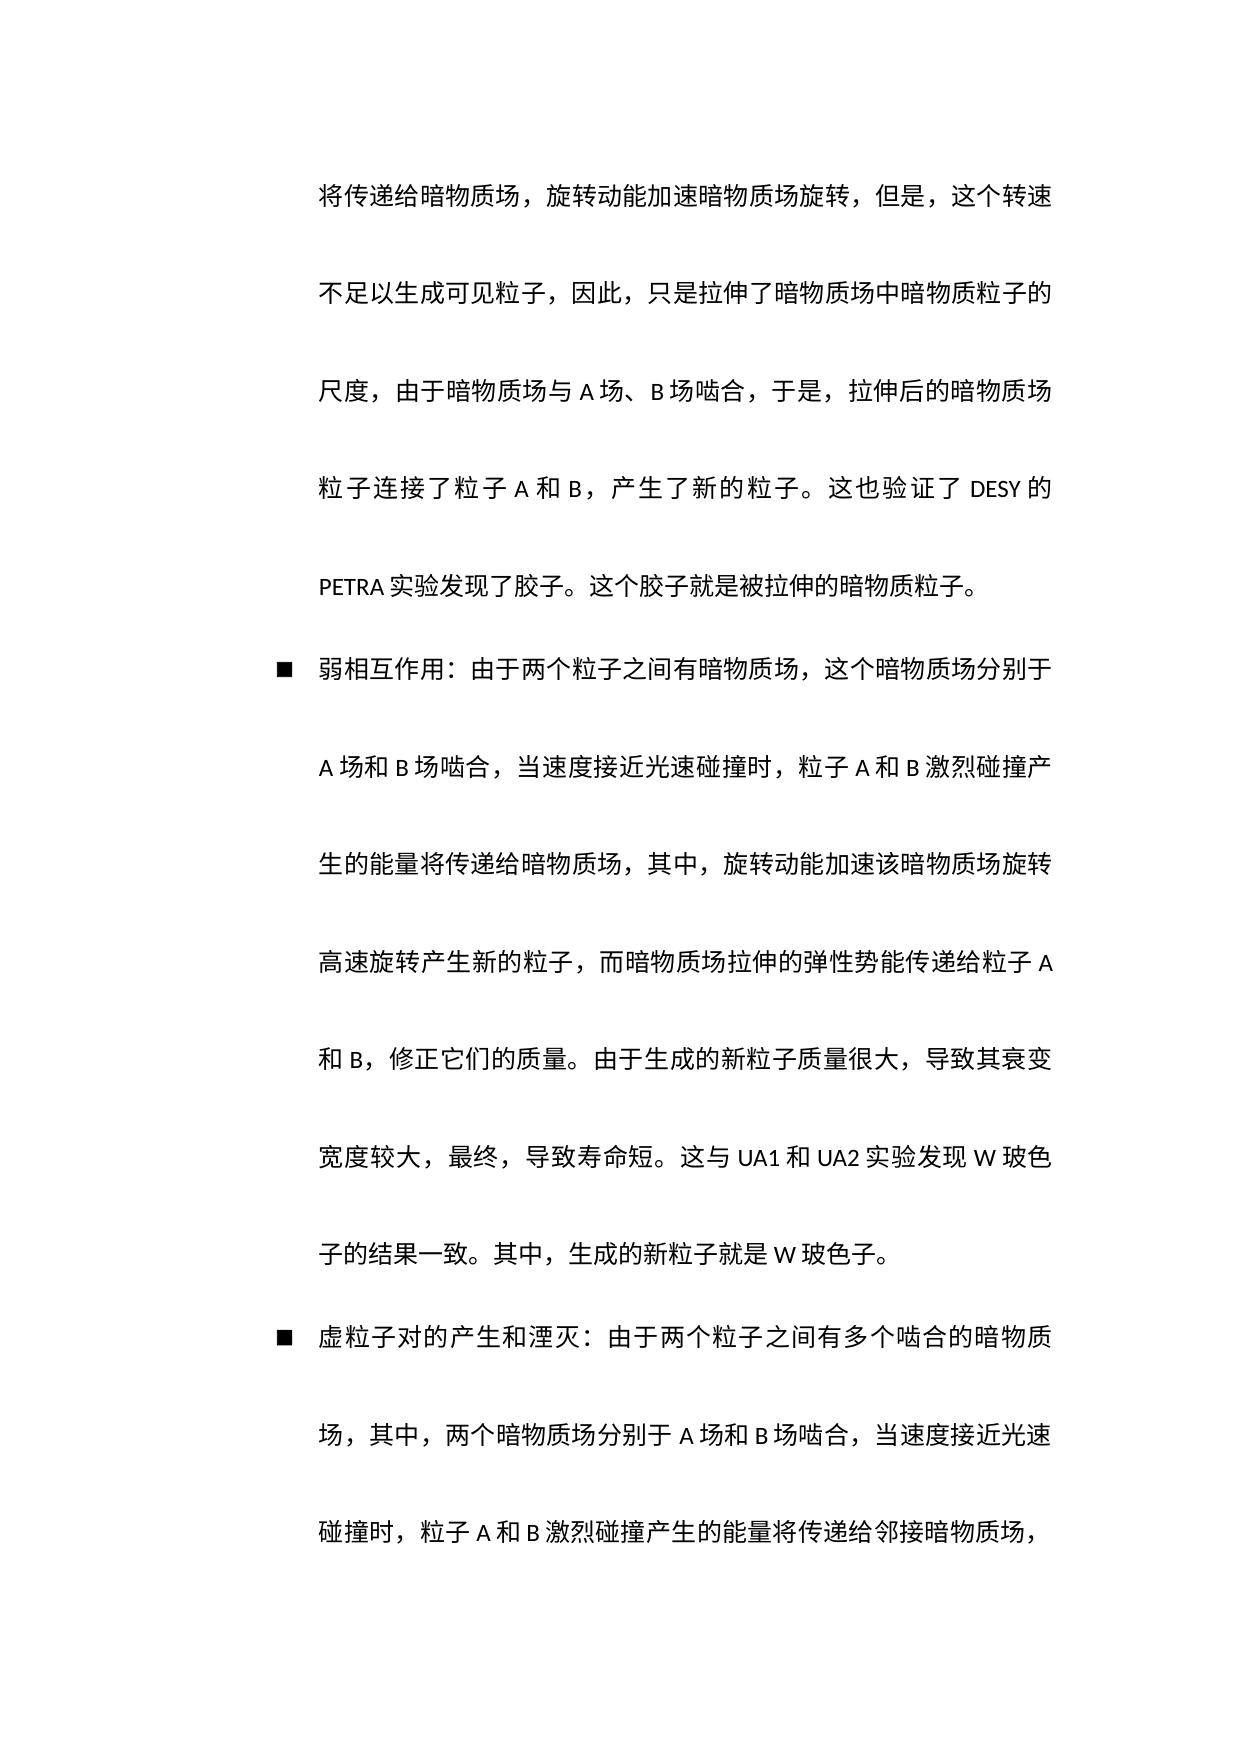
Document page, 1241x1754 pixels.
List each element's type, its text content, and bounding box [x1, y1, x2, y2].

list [275, 162, 1053, 617]
list 弱相互作用：由于两个粒子之间有暗物质场，这个暗物质场分别于A场和B场啮合，当速度接近光速碰撞时，粒子A和B激烈碰撞产生的能量将传递给暗物质场，其中，旋转动能加速该暗物质场旋转，高速旋转产生新的粒子，而暗物质场拉伸的弹性势能传递给粒子A和B，修正它们的质量。由于生成的新粒子质量很大，导致其衰变宽度较大，最终，导致寿命短。这与UA1和UA2实验发现W玻色子的结果一致。其中，生成的新粒子就是W玻色子。 [275, 635, 1053, 1285]
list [275, 1303, 1053, 1563]
